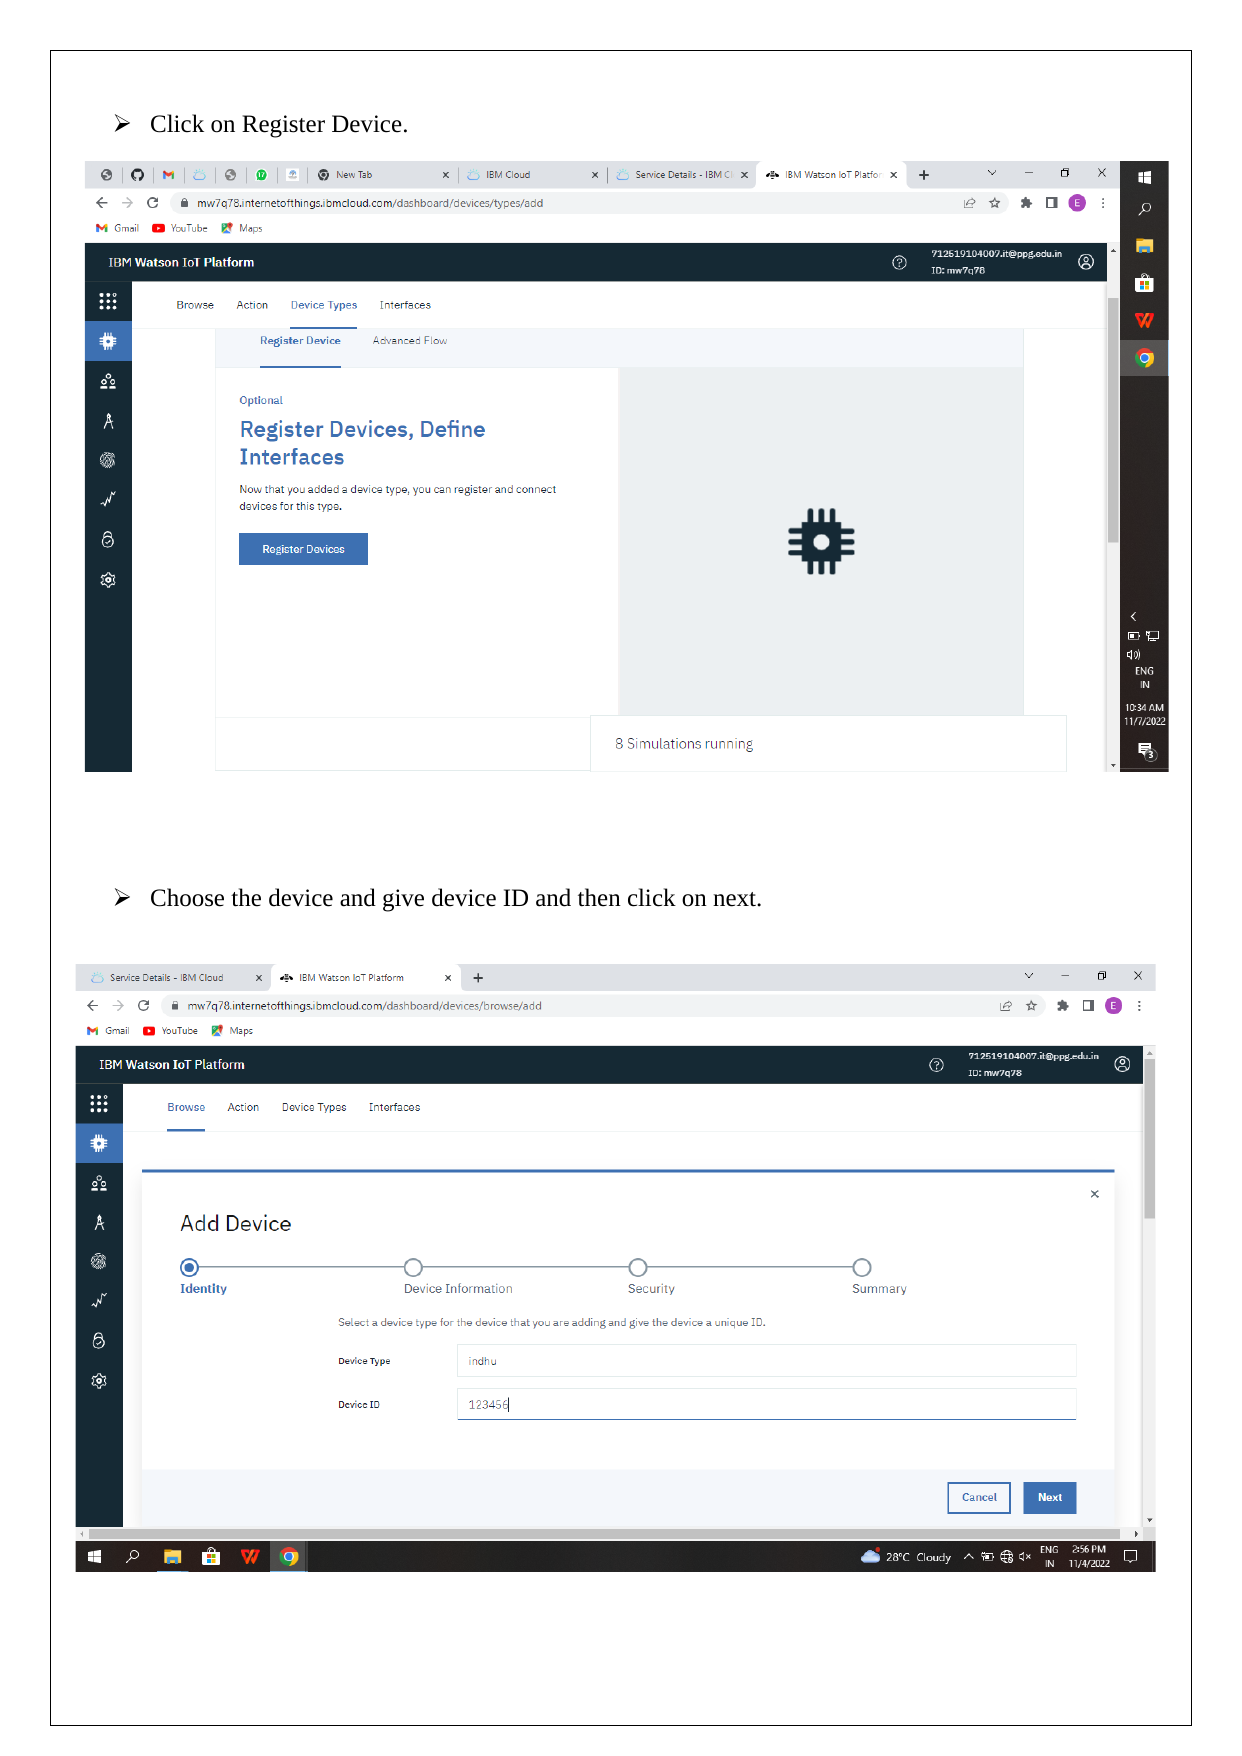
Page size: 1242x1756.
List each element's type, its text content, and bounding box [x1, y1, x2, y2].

list Choose the device and give device ID and then click on next. [112, 883, 1188, 911]
picture [75, 964, 1156, 1572]
list Click on Register Device. [112, 109, 1188, 137]
picture [84, 161, 1169, 772]
